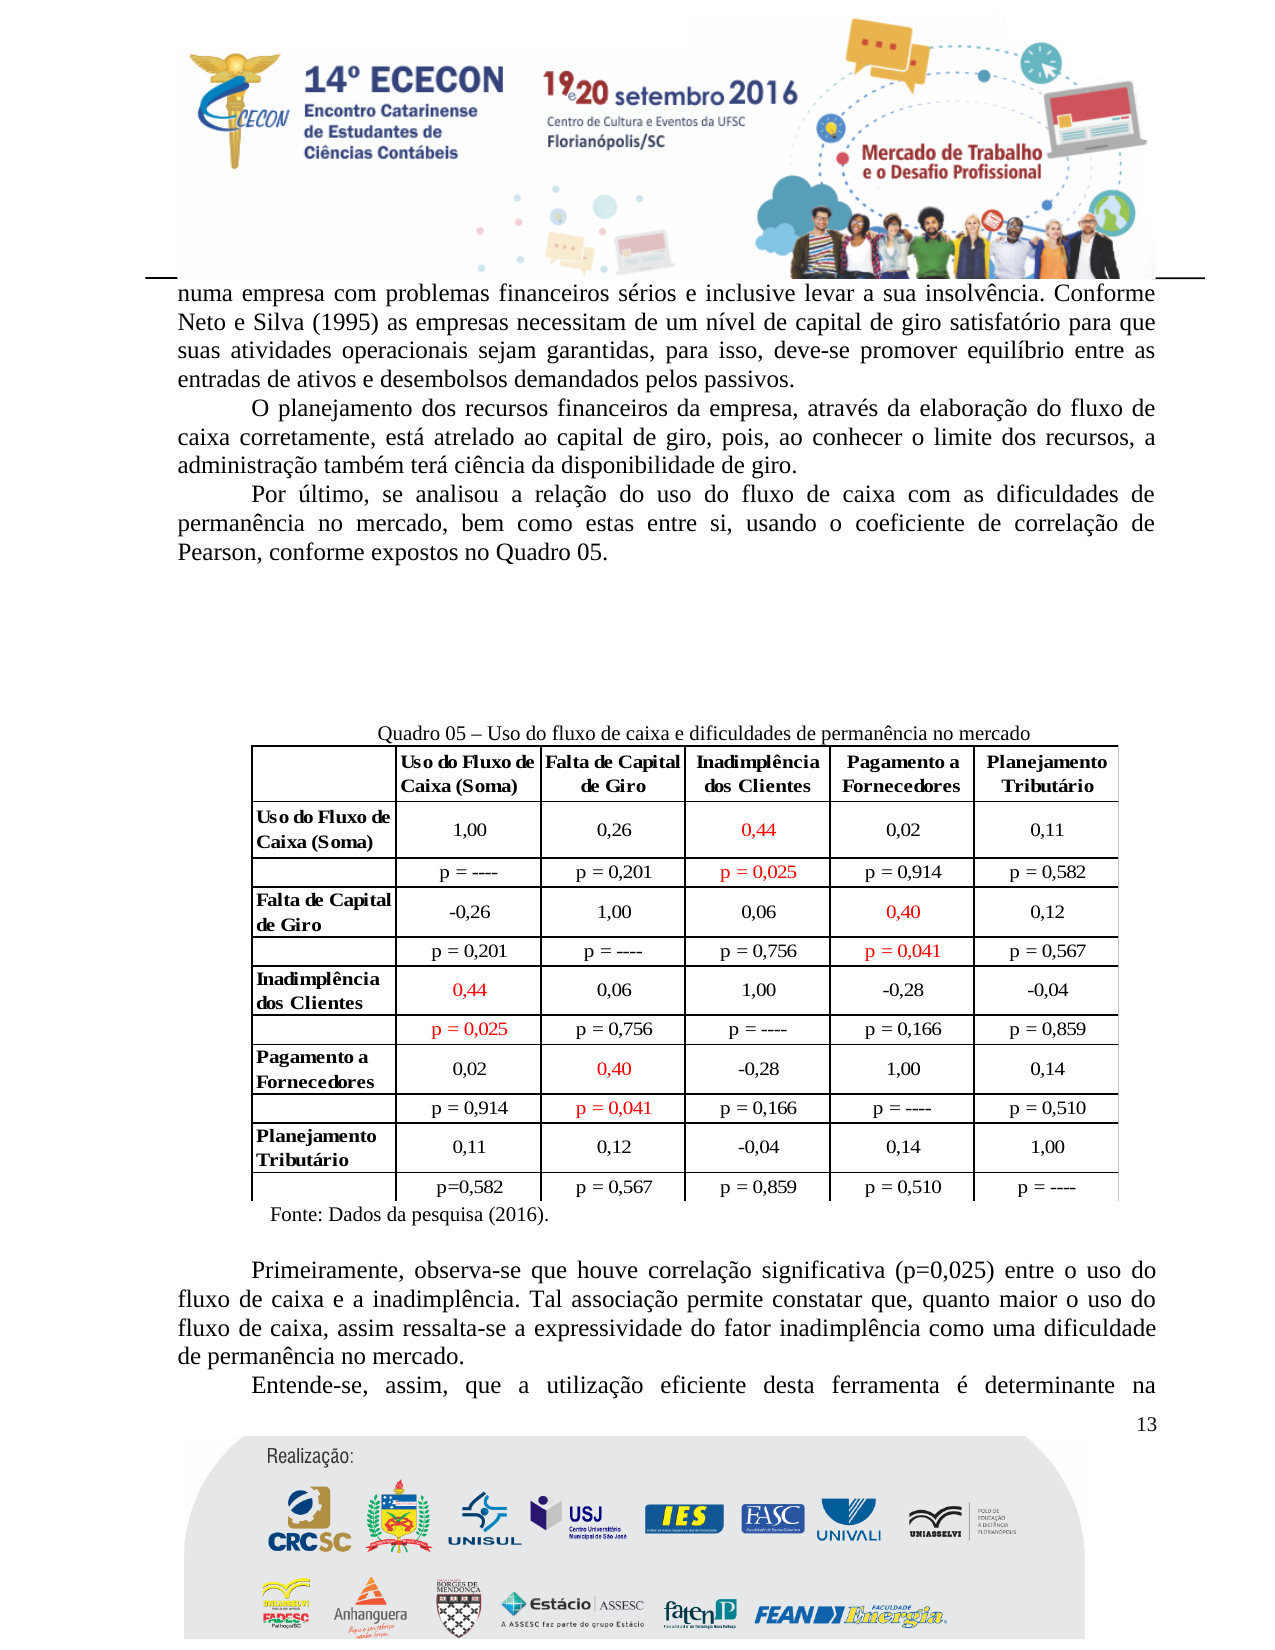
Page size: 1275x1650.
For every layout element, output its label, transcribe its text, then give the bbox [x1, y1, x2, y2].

text O planejamento dos recursos financeiros da empresa, através da elaboração do fluxo de caixa corretamente, está atrelado ao capital de giro, pois, ao conhecer o limite dos recursos, a administração também terá ciência da disponibilidade de giro. [177, 393, 1157, 479]
text Fonte: Dados da pesquisa (2016). [177, 1202, 1157, 1226]
text Quadro 05 – Uso do fluxo de caixa e dificuldades de permanência no mercado [177, 721, 1157, 745]
text Por último, se analisou a relação do uso do fluxo de caixa com as dificuldades de permanência no mercado, bem como estas entre si, usando o coeficiente de correlação de Pearson, conforme expostos no Quadro 05. [177, 479, 1157, 566]
picture [177, 1436, 1099, 1639]
text Primeiramente, observa-se que houve correlação significativa (p=0,025) entre o uso do fluxo de caixa e a inadimplência. Tal associação permite constatar que, quanto maior o uso do fluxo de caixa, assim ressalta-se a expressividade do fator inadimplência como uma dificuldade de permanência no mercado. [177, 1255, 1157, 1370]
picture [177, 14, 1156, 279]
